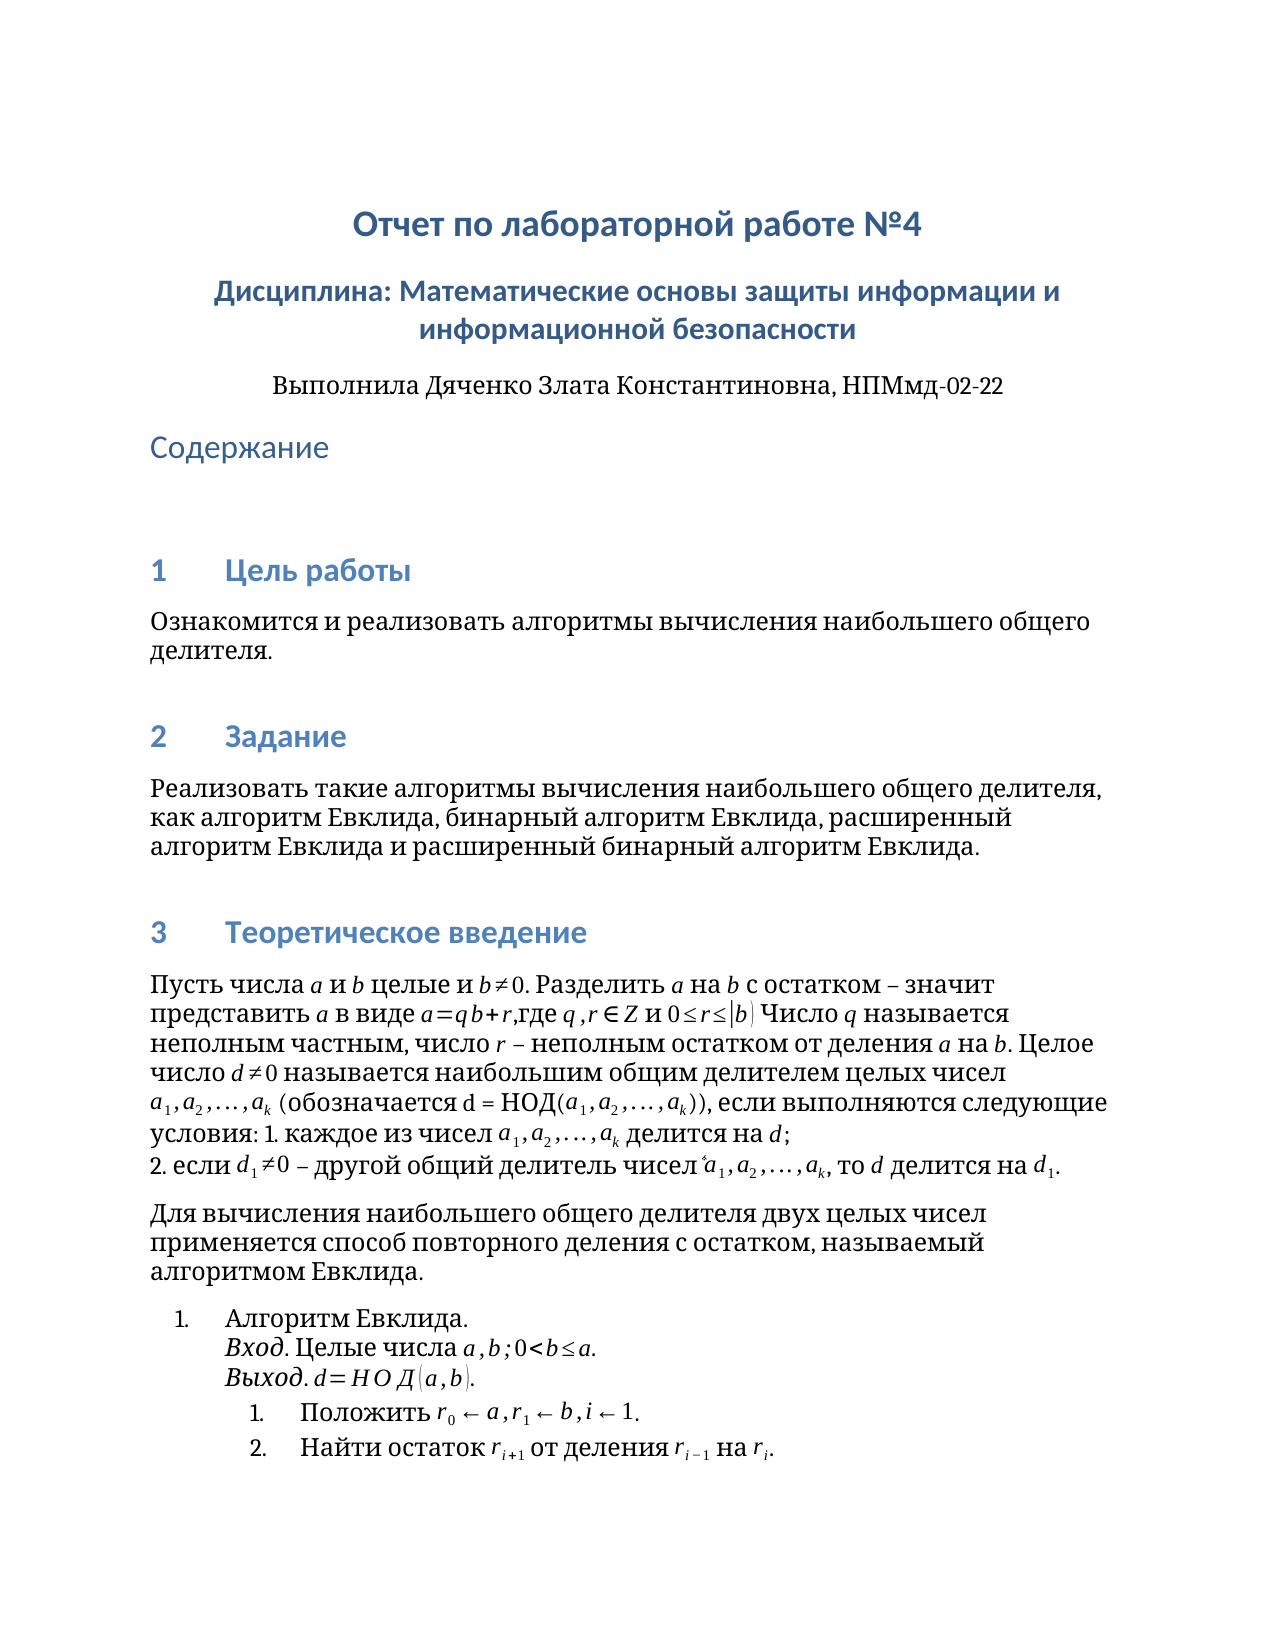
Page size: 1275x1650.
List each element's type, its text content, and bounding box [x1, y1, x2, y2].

list Найти остаток от деления на . [250, 1432, 1125, 1464]
list Алгоритм Евклида. Вход. Целые числа . Выход. . [175, 1305, 1125, 1393]
text Выполнила Дяченко Злата Константиновна, НПМмд-02-22 [150, 372, 1125, 401]
list Положить . [250, 1397, 1125, 1429]
text Ознакомится и реализовать алгоритмы вычисления наибольшего общего делителя. [150, 608, 1125, 666]
subtitle Дисциплина: Математические основы защиты информации и информационной безопасности [150, 271, 1125, 347]
subtitle 2 Задание [150, 716, 1125, 756]
text Пусть числа и целые и . Разделить на с остатком – значит представить в виде ,где и Число называется неполным частным, число – неполным остатком от деления на . Целое число называется наибольшим общим делителем целых чисел (обозначается d = НОД()), если выполняются следующие условия: 1. каждое из чисел делится на ; 2. если – другой общий делитель чисел ܽ, то делится на . [150, 971, 1125, 1182]
subtitle 3 Теоретическое введение [150, 911, 1125, 952]
subtitle 1 Цель работы [150, 548, 1125, 589]
text Для вычисления наибольшего общего делителя двух целых чисел применяется способ повторного деления с остатком, называемый алгоритмом Евклида. [150, 1200, 1125, 1287]
text Реализовать такие алгоритмы вычисления наибольшего общего делителя, как алгоритм Евклида, бинарный алгоритм Евклида, расширенный алгоритм Евклида и расширенный бинарный алгоритм Евклида. [150, 775, 1125, 861]
title Отчет по лабораторной работе №4 [150, 200, 1125, 246]
